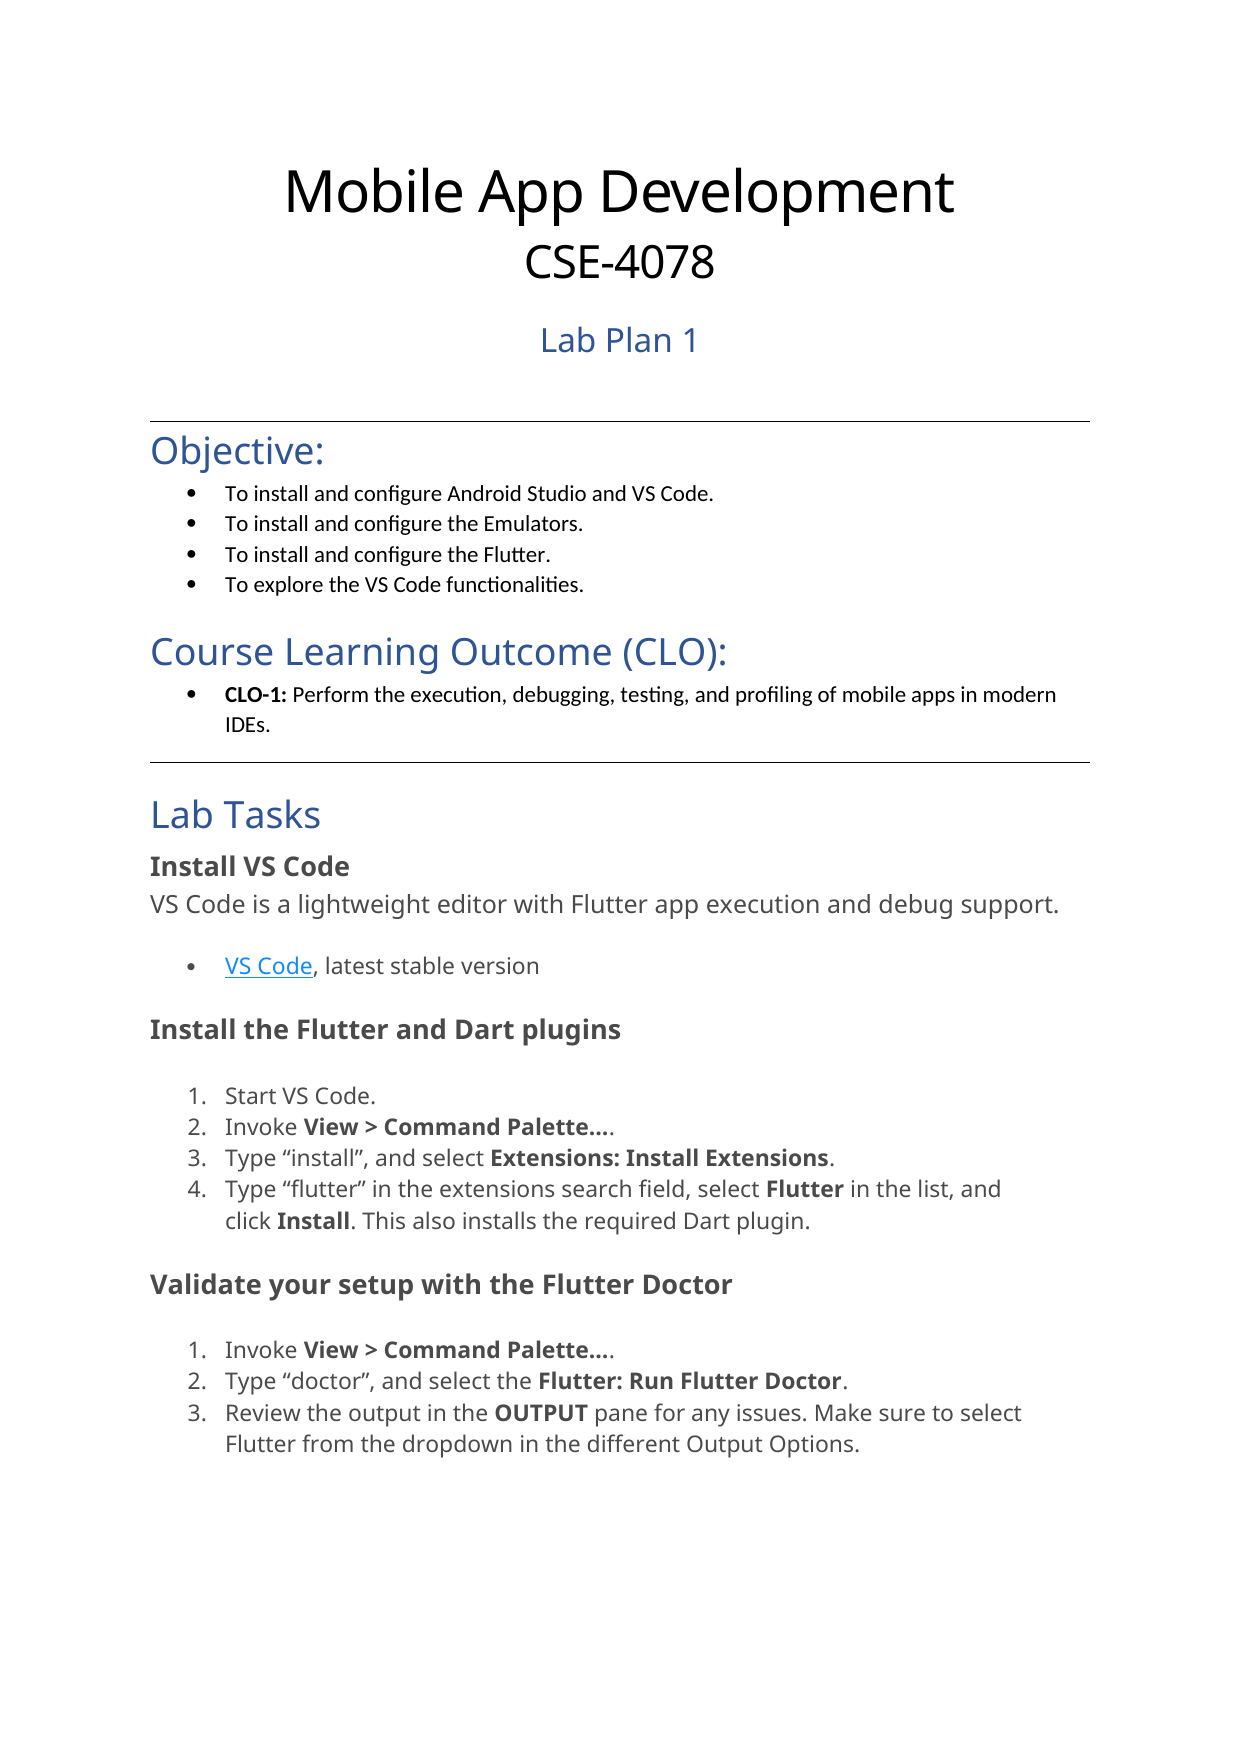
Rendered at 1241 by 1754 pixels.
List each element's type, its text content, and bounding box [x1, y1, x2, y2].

subtitle Install VS Code [150, 847, 1090, 884]
list Invoke View > Command Palette…. [187, 1334, 1090, 1365]
subtitle Install the Flutter and Dart plugins [150, 1011, 1090, 1048]
list Type “install”, and select Extensions: Install Extensions. [187, 1142, 1090, 1173]
list Review the output in the OUTPUT pane for any issues. Make sure to select Flutter from the dropdown in the different Output Options. [187, 1397, 1090, 1459]
list To install and configure Android Studio and VS Code. [187, 479, 1090, 507]
subtitle Lab Tasks [150, 788, 1090, 839]
subtitle Lab Plan 1 [150, 317, 1090, 362]
list Start VS Code. [187, 1080, 1090, 1111]
subtitle Course Learning Outcome (CLO): [150, 625, 1090, 676]
title CSE-4078 [150, 229, 1090, 292]
list To install and configure the Flutter. [187, 540, 1090, 568]
list VS Code, latest stable version [187, 950, 1090, 982]
list To install and configure the Emulators. [187, 509, 1090, 537]
title Mobile App Development [150, 150, 1090, 229]
list To explore the VS Code functionalities. [187, 570, 1090, 598]
list CLO-1: Perform the execution, debugging, testing, and profiling of mobile apps in modern IDEs. [187, 680, 1090, 738]
subtitle Objective: [150, 422, 1090, 475]
text VS Code is a lightweight editor with Flutter app execution and debug support. [150, 887, 1090, 921]
list Type “doctor”, and select the Flutter: Run Flutter Doctor. [187, 1365, 1090, 1397]
list Invoke View > Command Palette…. [187, 1111, 1090, 1142]
list Type “flutter” in the extensions search field, select Flutter in the list, and click Install. This also installs the required Dart plugin. [187, 1173, 1090, 1236]
subtitle Validate your setup with the Flutter Doctor [150, 1265, 1090, 1302]
